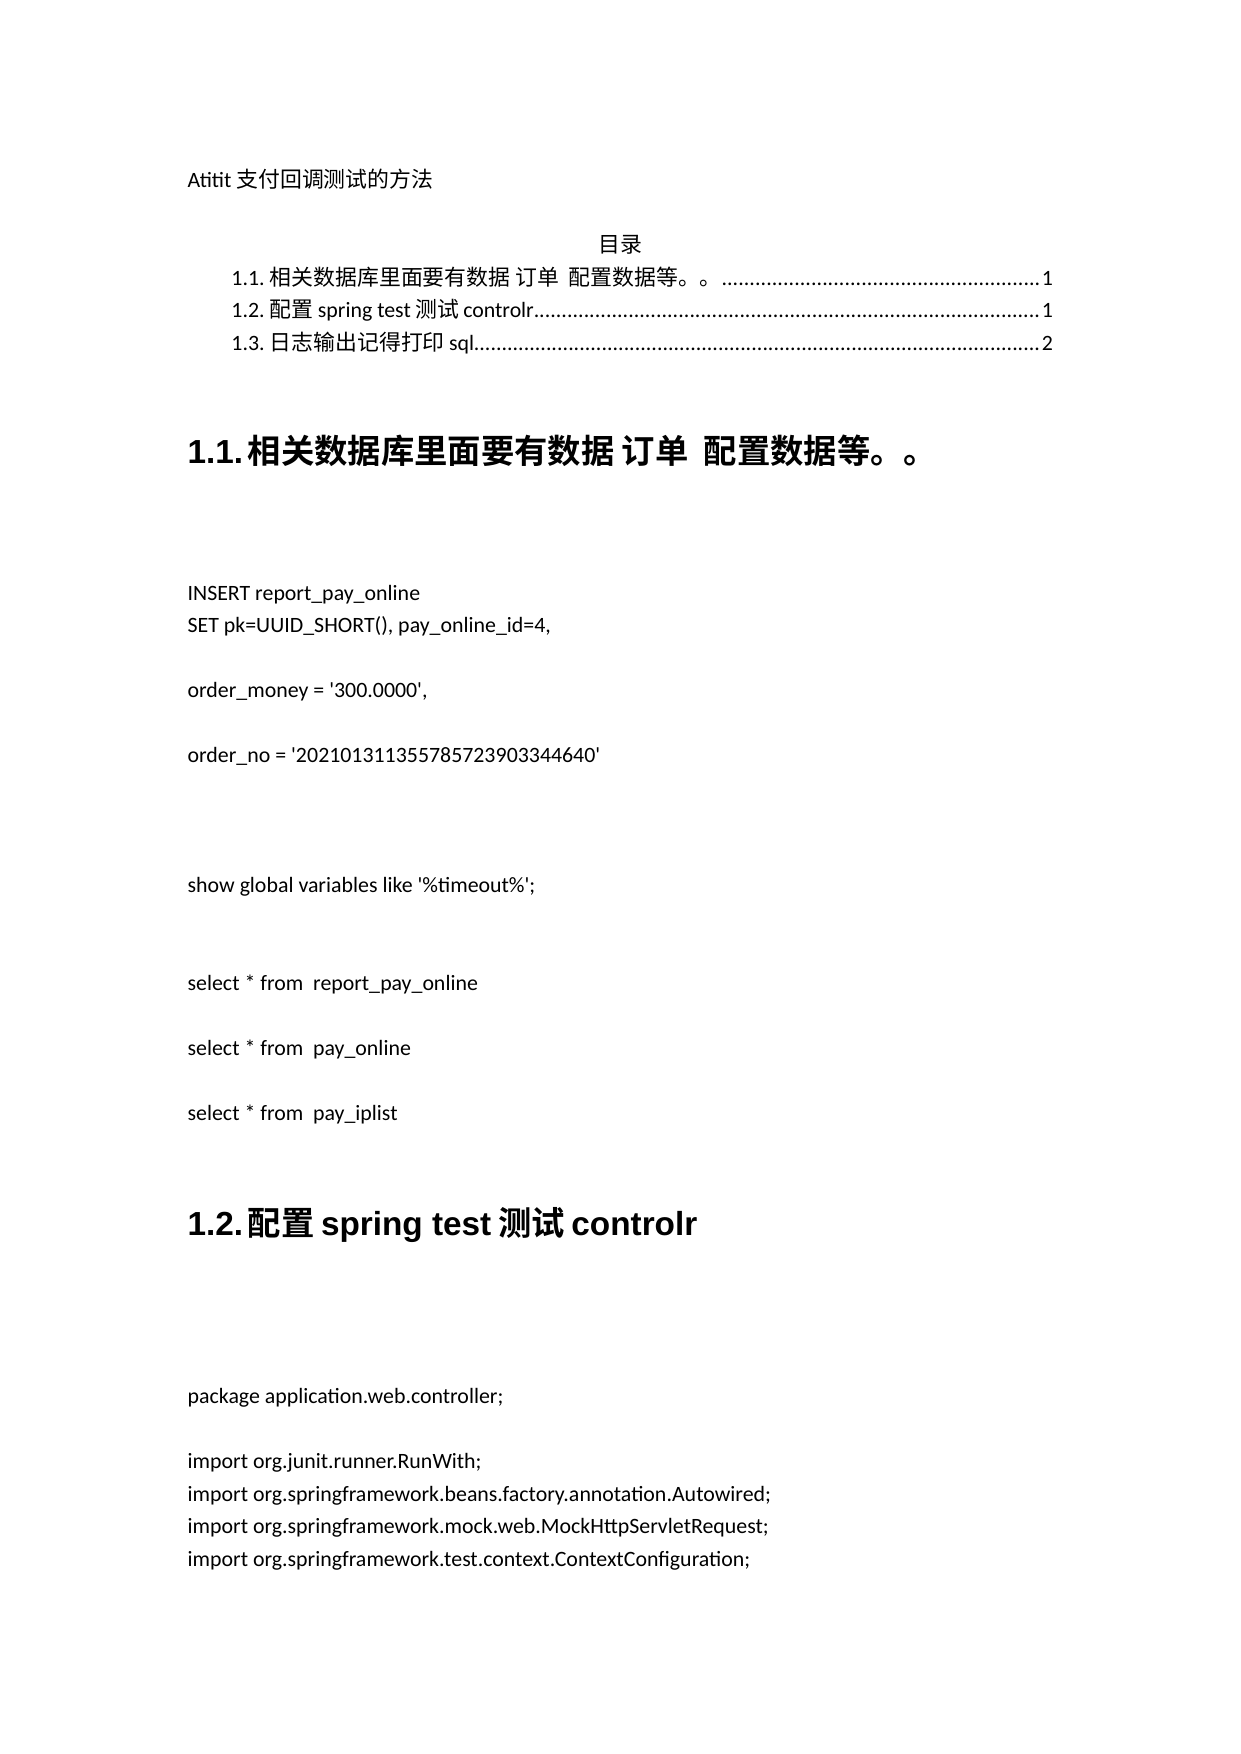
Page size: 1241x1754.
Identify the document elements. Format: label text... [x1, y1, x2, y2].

text Atitit 支付回调测试的方法 [187, 162, 1053, 194]
text order_money = '300.0000', [187, 673, 1053, 706]
text order_no = '202101311355785723903344640' [187, 738, 1053, 771]
text select * from report_pay_online [187, 966, 1053, 998]
text import org.springframework.test.context.ContextConfiguration; [187, 1542, 1053, 1575]
subtitle 配置spring test测试controlr [187, 1188, 1053, 1253]
subtitle 相关数据库里面要有数据 订单 配置数据等。。 [187, 417, 1053, 482]
text import org.springframework.beans.factory.annotation.Autowired; [187, 1477, 1053, 1510]
text INSERT report_pay_online [187, 576, 1053, 608]
text select * from pay_online [187, 1031, 1053, 1063]
text SET pk=UUID_SHORT(), pay_online_id=4, [187, 608, 1053, 641]
text import org.springframework.mock.web.MockHttpServletRequest; [187, 1510, 1053, 1542]
text import org.junit.runner.RunWith; [187, 1445, 1053, 1477]
text package application.web.controller; [187, 1380, 1053, 1412]
text select * from pay_iplist [187, 1096, 1053, 1128]
text show global variables like '%timeout%'; [187, 868, 1053, 901]
